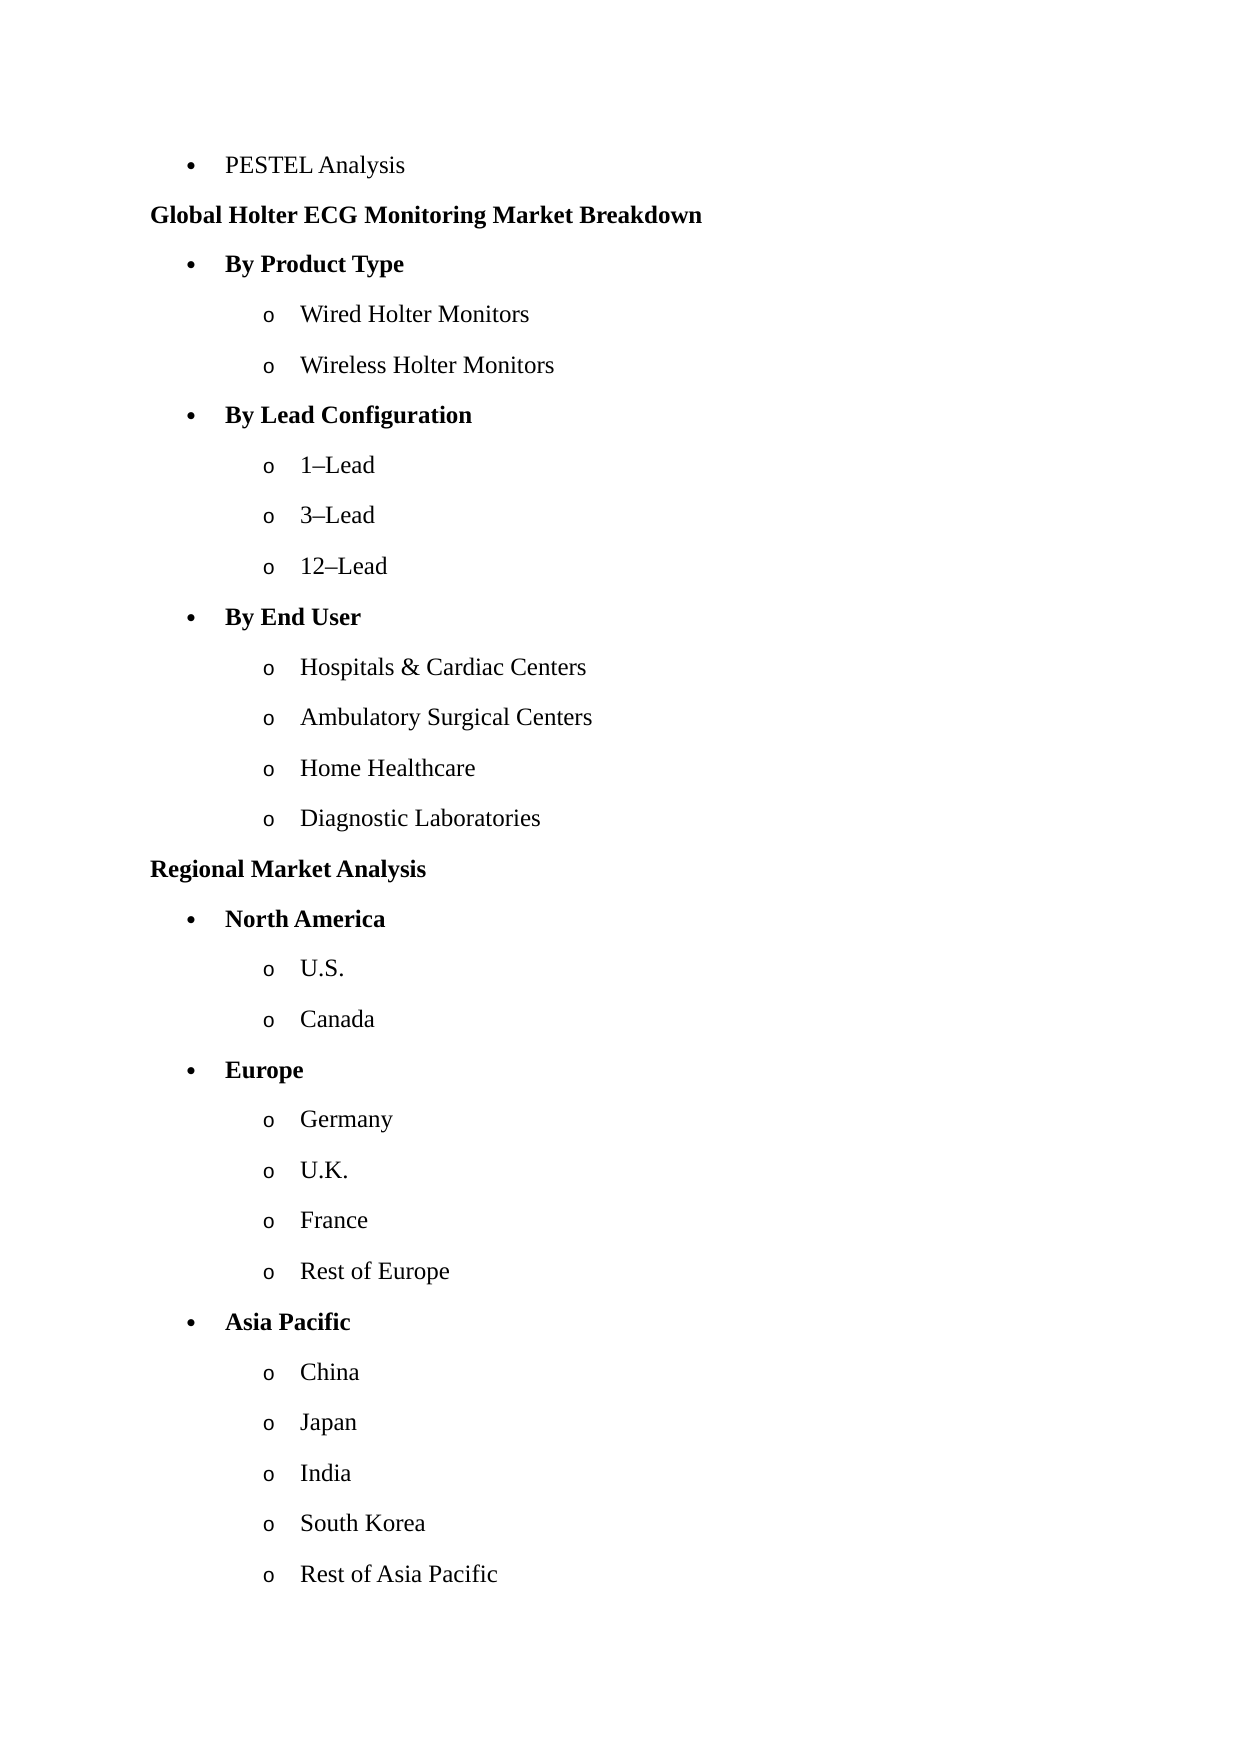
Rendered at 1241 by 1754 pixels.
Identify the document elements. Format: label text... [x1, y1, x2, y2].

text Global Holter ECG Monitoring Market Breakdown [150, 200, 1090, 228]
list Asia Pacific [187, 1307, 1090, 1336]
text Regional Market Analysis [150, 854, 1090, 883]
list South Korea [262, 1508, 1090, 1538]
list By Lead Configuration [187, 400, 1090, 429]
list U.S. [262, 953, 1090, 983]
list Rest of Europe [262, 1256, 1090, 1286]
list 1–Lead [262, 450, 1090, 479]
list Canada [262, 1004, 1090, 1034]
list North America [187, 904, 1090, 932]
list U.K. [262, 1155, 1090, 1184]
list Japan [262, 1407, 1090, 1437]
list Diagnostic Laboratories [262, 803, 1090, 833]
list India [262, 1458, 1090, 1487]
list Wired Holter Monitors [262, 299, 1090, 329]
list Rest of Asia Pacific [262, 1559, 1090, 1589]
list Hospitals & Cardiac Centers [262, 652, 1090, 681]
list Ambulatory Surgical Centers [262, 702, 1090, 732]
list Europe [187, 1055, 1090, 1083]
list By Product Type [187, 249, 1090, 278]
list 3–Lead [262, 501, 1090, 530]
list Germany [262, 1104, 1090, 1134]
list Wireless Holter Monitors [262, 350, 1090, 379]
list France [262, 1206, 1090, 1235]
list 12–Lead [262, 551, 1090, 581]
list By End User [187, 602, 1090, 631]
list PESTEL Analysis [187, 150, 1090, 179]
list Home Healthcare [262, 753, 1090, 782]
list China [262, 1357, 1090, 1386]
